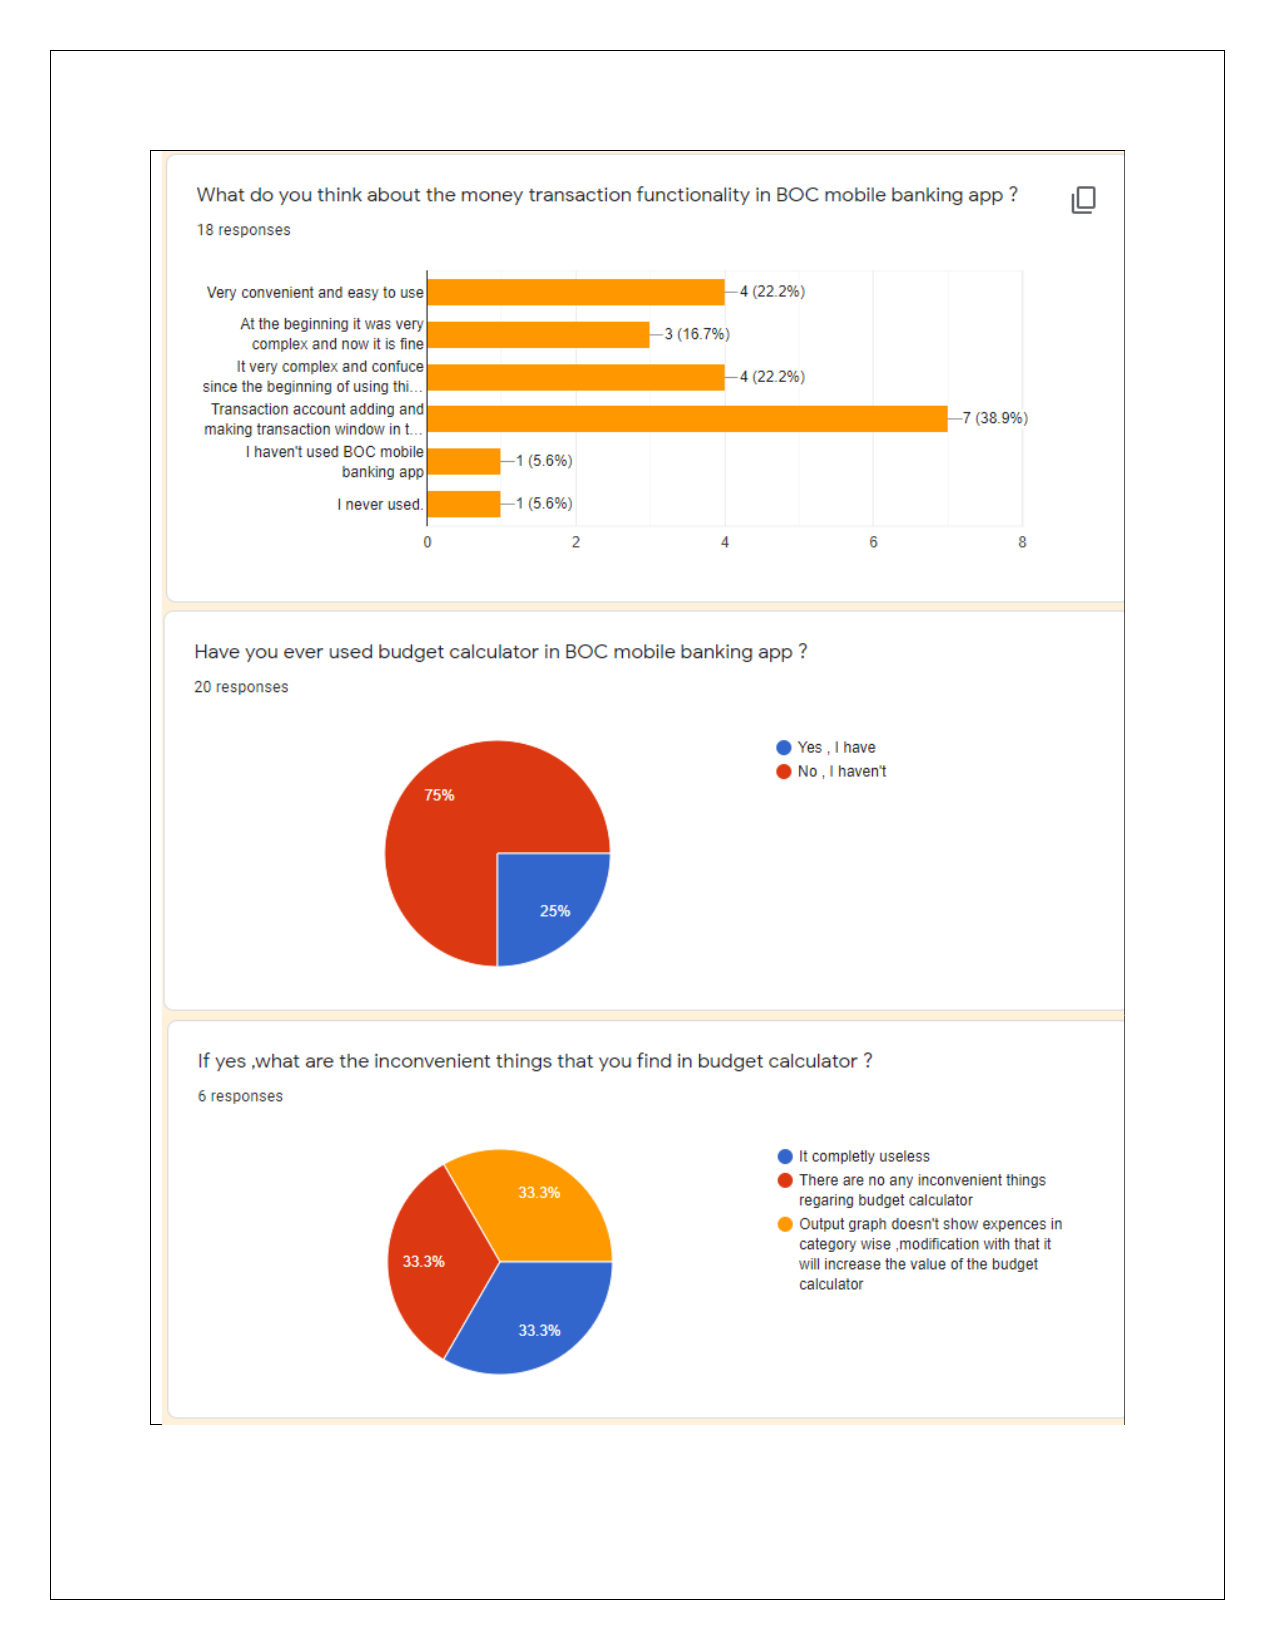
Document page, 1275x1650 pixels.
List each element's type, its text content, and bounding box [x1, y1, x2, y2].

picture [161, 151, 1125, 1425]
